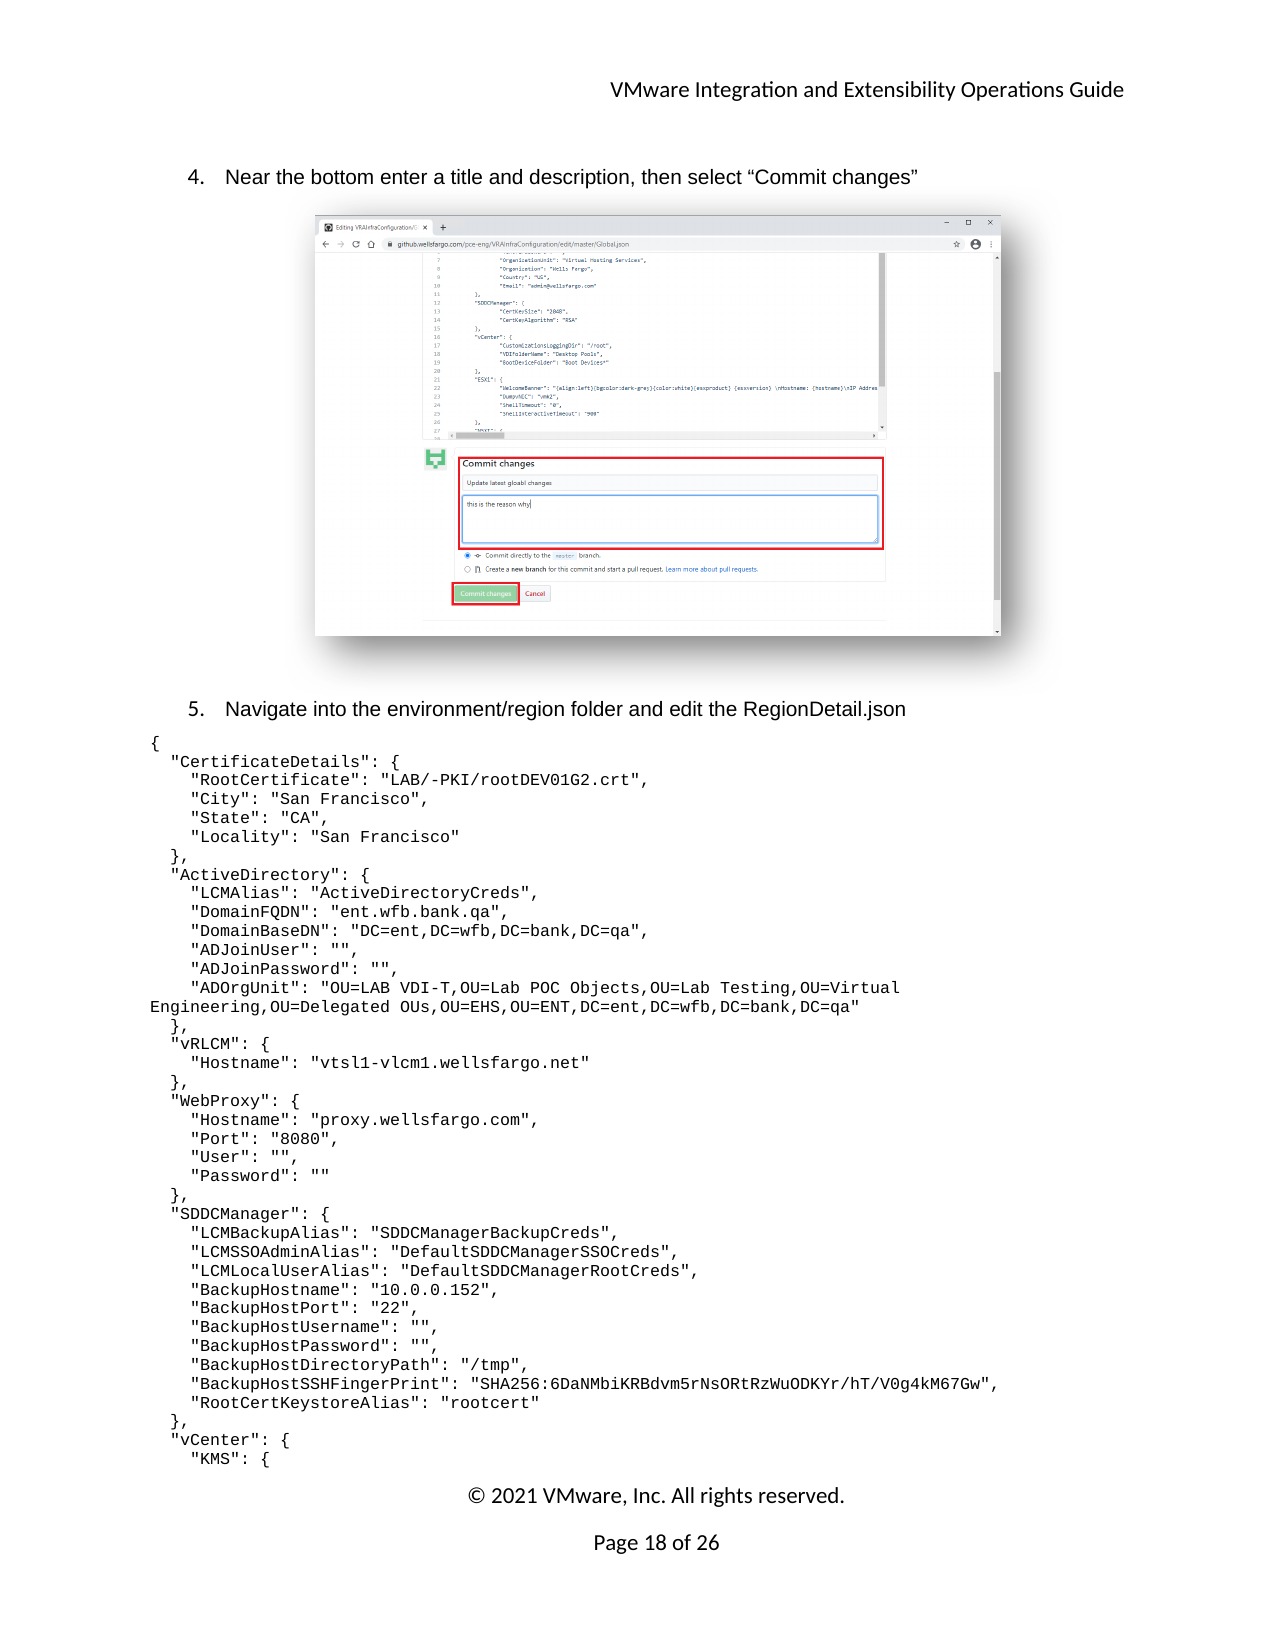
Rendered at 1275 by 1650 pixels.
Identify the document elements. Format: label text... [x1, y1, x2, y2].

text "LCMLocalUserAlias": "DefaultSDDCManagerRootCreds", [150, 1262, 1125, 1281]
text "DomainBaseDN": "DC=ent,DC=wfb,DC=bank,DC=qa", [150, 923, 1125, 942]
text "City": "San Francisco", [150, 791, 1125, 810]
text }, [150, 1187, 1125, 1206]
text "RootCertificate": "LAB/-PKI/rootDEV01G2.crt", [150, 772, 1125, 791]
text "BackupHostDirectoryPath": "/tmp", [150, 1356, 1125, 1375]
text "ADOrgUnit": "OU=LAB VDI-T,OU=Lab POC Objects,OU=Lab Testing,OU=Virtual Engineering,OU=Delegated OUs,OU=EHS,OU=ENT,DC=ent,DC=wfb,DC=bank,DC=qa" [150, 979, 1125, 1017]
text }, [150, 1017, 1125, 1036]
picture [315, 215, 1001, 636]
text "Hostname": "proxy.wellsfargo.com", [150, 1111, 1125, 1130]
text "WebProxy": { [150, 1092, 1125, 1111]
text }, [150, 1413, 1125, 1432]
text "BackupHostname": "10.0.0.152", [150, 1281, 1125, 1300]
text "LCMSSOAdminAlias": "DefaultSDDCManagerSSOCreds", [150, 1243, 1125, 1262]
text "LCMBackupAlias": "SDDCManagerBackupCreds", [150, 1224, 1125, 1243]
text "BackupHostPassword": "", [150, 1338, 1125, 1356]
text "vCenter": { [150, 1432, 1125, 1451]
text "ActiveDirectory": { [150, 866, 1125, 885]
text "KMS": { [150, 1451, 1125, 1469]
text "Port": "8080", [150, 1130, 1125, 1149]
text "SDDCManager": { [150, 1206, 1125, 1224]
text "ADJoinUser": "", [150, 942, 1125, 961]
text "User": "", [150, 1149, 1125, 1168]
text "vRLCM": { [150, 1036, 1125, 1055]
text "State": "CA", [150, 810, 1125, 828]
text "Hostname": "vtsl1-vlcm1.wellsfargo.net" [150, 1055, 1125, 1074]
text "DomainFQDN": "ent.wfb.bank.qa", [150, 904, 1125, 923]
text "CertificateDetails": { [150, 753, 1125, 772]
text "Password": "" [150, 1168, 1125, 1187]
text }, [150, 1074, 1125, 1092]
text }, [150, 847, 1125, 866]
text "LCMAlias": "ActiveDirectoryCreds", [150, 885, 1125, 904]
text "BackupHostSSHFingerPrint": "SHA256:6DaNMbiKRBdvm5rNsORtRzWuODKYr/hT/V0g4kM67Gw", [150, 1375, 1125, 1394]
text "Locality": "San Francisco" [150, 828, 1125, 847]
text "ADJoinPassword": "", [150, 961, 1125, 979]
text { [150, 734, 1125, 753]
list Navigate into the environment/region folder and edit the RegionDetail.json [187, 694, 1125, 722]
list Near the bottom enter a title and description, then select “Commit changes” [187, 162, 1125, 191]
text "BackupHostUsername": "", [150, 1319, 1125, 1338]
text "BackupHostPort": "22", [150, 1300, 1125, 1319]
text "RootCertKeystoreAlias": "rootcert" [150, 1394, 1125, 1413]
